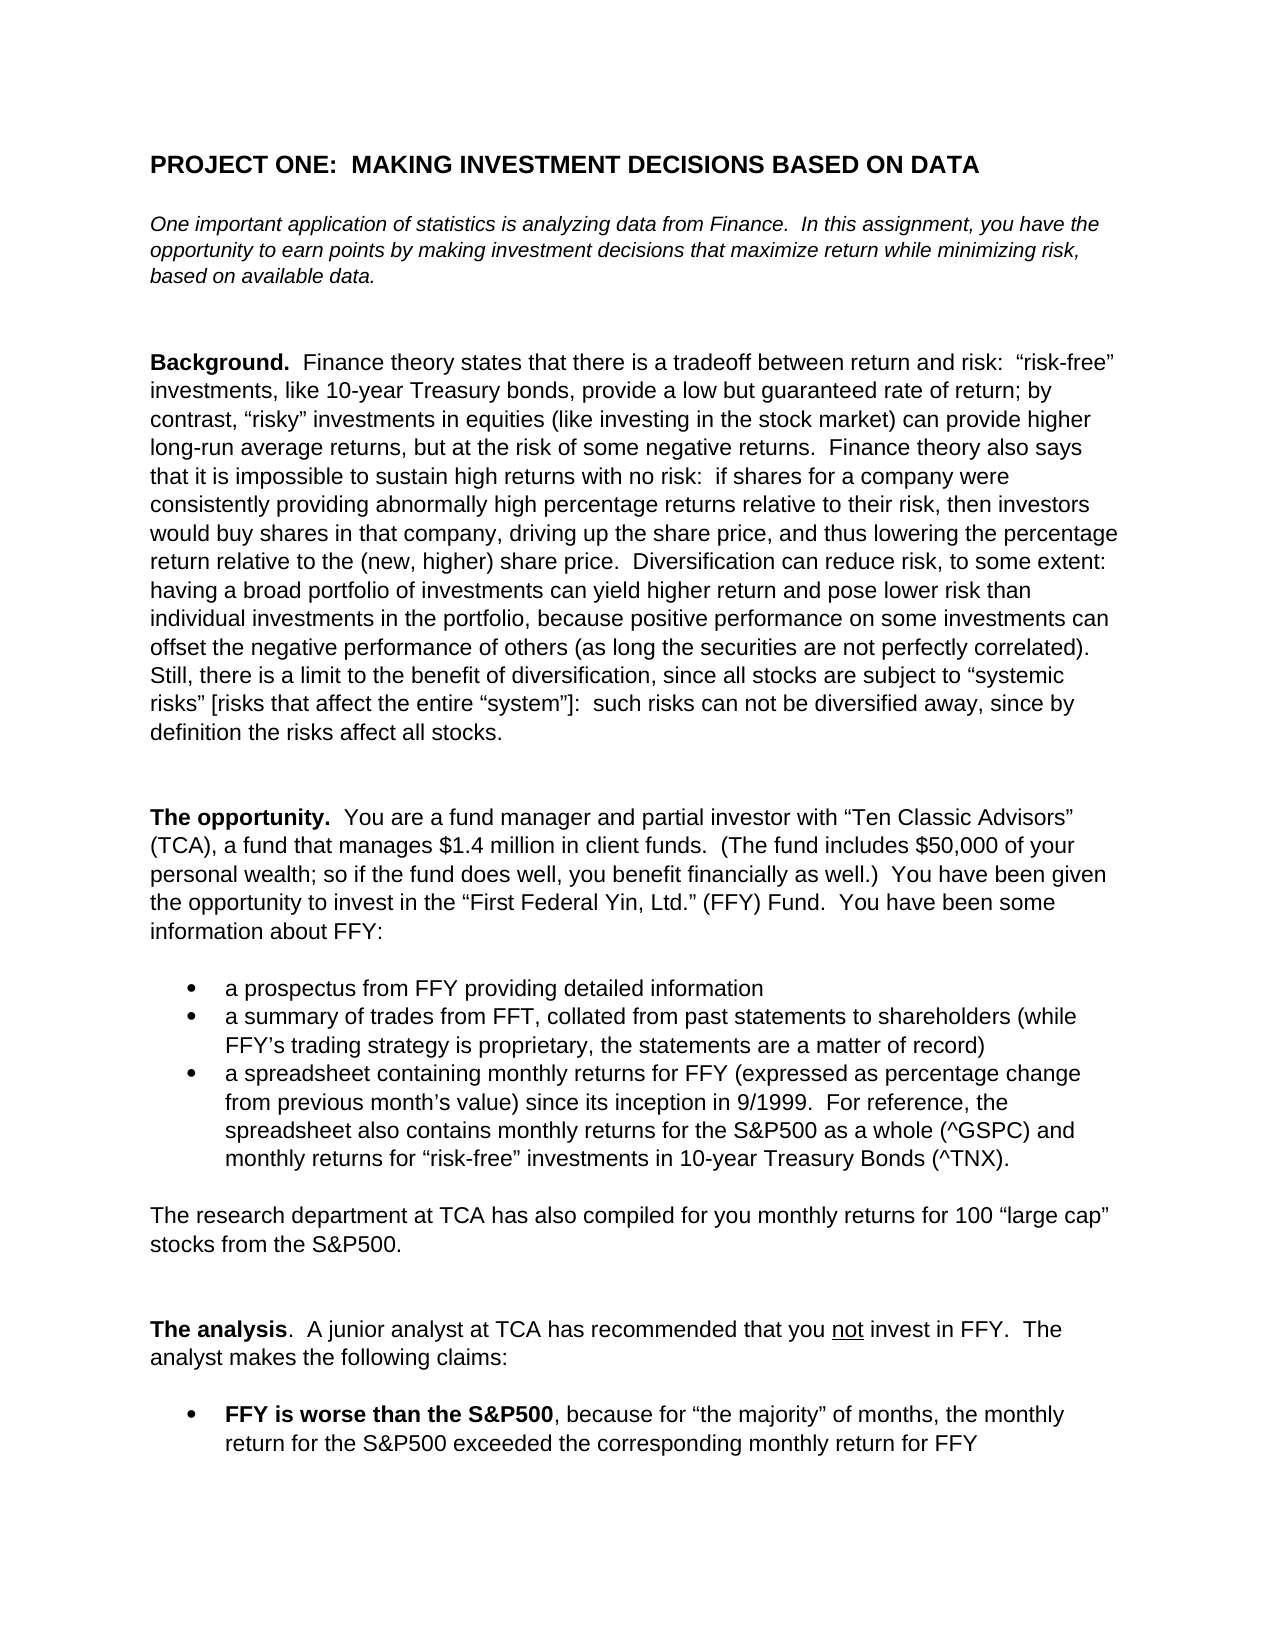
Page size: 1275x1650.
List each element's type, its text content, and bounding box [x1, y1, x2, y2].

list a prospectus from FFY providing detailed information [187, 975, 1125, 1001]
text The analysis. A junior analyst at TCA has recommended that you not invest in FFY. The analyst makes the following claims: [150, 1316, 1125, 1371]
text Background. Finance theory states that there is a tradeoff between return and risk: “risk-free” investments, like 10-year Treasury bonds, provide a low but guaranteed rate of return; by contrast, “risky” investments in equities (like investing in the stock market) can provide higher long-run average returns, but at the risk of some negative returns. Finance theory also says that it is impossible to sustain high returns with no risk: if shares for a company were consistently providing abnormally high percentage returns relative to their risk, then investors would buy shares in that company, driving up the share price, and thus lowering the percentage return relative to the (new, higher) share price. Diversification can reduce risk, to some extent: having a broad portfolio of investments can yield higher return and pose lower risk than individual investments in the portfolio, because positive performance on some investments can offset the negative performance of others (as long the securities are not perfectly correlated). Still, there is a limit to the benefit of diversification, since all stocks are subject to “systemic risks” [risks that affect the entire “system”]: such risks can not be diversified away, since by definition the risks affect all stocks. [150, 349, 1125, 745]
text PROJECT ONE: MAKING INVESTMENT DECISIONS BASED ON DATA [150, 150, 1125, 179]
list FFY is worse than the S&P500, because for “the majority” of months, the monthly return for the S&P500 exceeded the corresponding monthly return for FFY [187, 1401, 1125, 1456]
list a summary of trades from FFT, collated from past statements to shareholders (while FFY’s trading strategy is proprietary, the statements are a matter of record) [187, 1003, 1125, 1058]
text One important application of statistics is analyzing data from Finance. In this assignment, you have the opportunity to earn points by making investment decisions that maximize return while minimizing risk, based on available data. [150, 212, 1125, 288]
list a spreadsheet containing monthly returns for FFY (expressed as percentage change from previous month’s value) since its inception in 9/1999. For reference, the spreadsheet also contains monthly returns for the S&P500 as a whole (^GSPC) and monthly returns for “risk-free” investments in 10-year Treasury Bonds (^TNX). [187, 1060, 1125, 1172]
text The opportunity. You are a fund manager and partial investor with “Ten Classic Advisors” (TCA), a fund that manages $1.4 million in client funds. (The fund includes $50,000 of your personal wealth; so if the fund does well, you benefit financially as well.) You have been given the opportunity to invest in the “First Federal Yin, Ltd.” (FFY) Fund. You have been some information about FFY: [150, 804, 1125, 944]
text The research department at TCA has also compiled for you monthly returns for 100 “large cap” stocks from the S&P500. [150, 1202, 1125, 1257]
